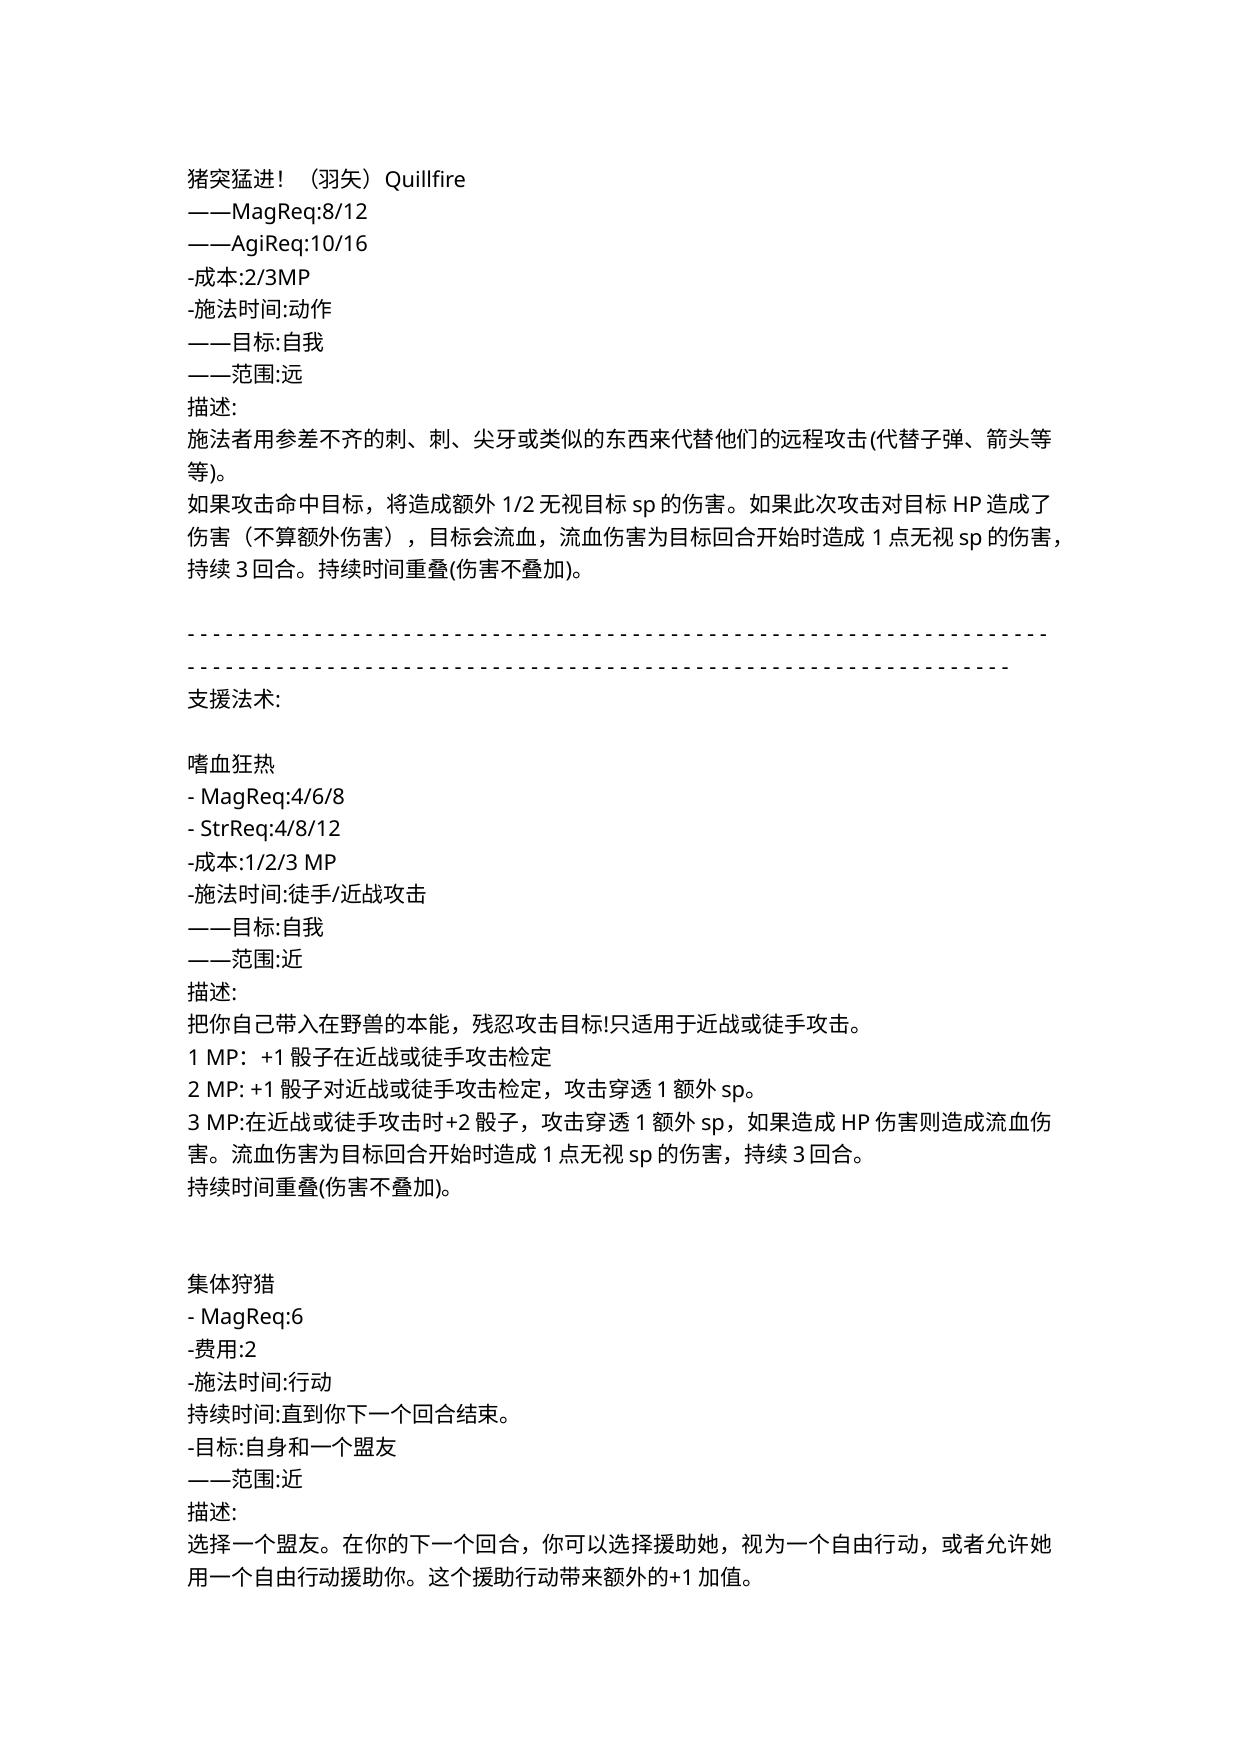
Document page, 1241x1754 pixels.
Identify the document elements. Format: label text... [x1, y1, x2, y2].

text 把你自己带入在野兽的本能，残忍攻击目标!只适用于近战或徒手攻击。 [187, 1007, 1053, 1039]
text ——MagReq:8/12 [187, 194, 1053, 227]
text 描述: [187, 1494, 1053, 1527]
text 3 MP:在近战或徒手攻击时+2骰子，攻击穿透1额外sp，如果造成HP伤害则造成流血伤害。流血伤害为目标回合开始时造成1点无视sp的伤害，持续3回合。 [187, 1104, 1053, 1169]
text 施法者用参差不齐的刺、刺、尖牙或类似的东西来代替他们的远程攻击(代替子弹、箭头等等)。 [187, 422, 1053, 487]
text - MagReq:4/6/8 [187, 779, 1053, 812]
text -费用:2 [187, 1332, 1053, 1364]
text 持续时间重叠(伤害不叠加)。 [187, 1169, 1053, 1202]
text 支援法术: [187, 682, 1053, 714]
text 描述: [187, 974, 1053, 1007]
text -施法时间:徒手/近战攻击 [187, 877, 1053, 909]
text 集体狩猎 [187, 1267, 1053, 1299]
text 1 MP：+1骰子在近战或徒手攻击检定 [187, 1039, 1053, 1072]
text - - - - - - - - - - - - - - - - - - - - - - - - - - - - - - - - - - - - - - - - - - - - - - - - - - - - - - - - - - - - - - - - - - - - - - - - - - - - - - - - - - - - - - - - - - - - - - - - - - - - - - - - - - - - - - - - - - - - - - - - - - - - - - - - - - - - - [187, 617, 1053, 682]
text -目标:自身和一个盟友 [187, 1429, 1053, 1462]
text ——AgiReq:10/16 [187, 227, 1053, 259]
text 选择一个盟友。在你的下一个回合，你可以选择援助她，视为一个自由行动，或者允许她用一个自由行动援助你。这个援助行动带来额外的+1加值。 [187, 1527, 1053, 1592]
text -施法时间:行动 [187, 1364, 1053, 1397]
text 持续时间:直到你下一个回合结束。 [187, 1397, 1053, 1429]
text - StrReq:4/8/12 [187, 812, 1053, 844]
text 描述: [187, 389, 1053, 422]
text 2 MP: +1骰子对近战或徒手攻击检定，攻击穿透1额外sp。 [187, 1072, 1053, 1104]
text ——范围:近 [187, 942, 1053, 974]
text - MagReq:6 [187, 1299, 1053, 1332]
text ——范围:近 [187, 1462, 1053, 1494]
text 如果攻击命中目标，将造成额外1/2无视目标sp的伤害。如果此次攻击对目标HP造成了伤害（不算额外伤害），目标会流血，流血伤害为目标回合开始时造成1点无视sp的伤害，持续3回合。持续时间重叠(伤害不叠加)。 [187, 487, 1053, 584]
text 猪突猛进！（羽矢）Quillfire [187, 162, 1053, 194]
text 嗜血狂热 [187, 747, 1053, 779]
text -成本:1/2/3 MP [187, 844, 1053, 877]
text -成本:2/3MP [187, 259, 1053, 292]
text ——目标:自我 [187, 909, 1053, 942]
text -施法时间:动作 [187, 292, 1053, 324]
text ——目标:自我 [187, 324, 1053, 357]
text ——范围:远 [187, 357, 1053, 389]
